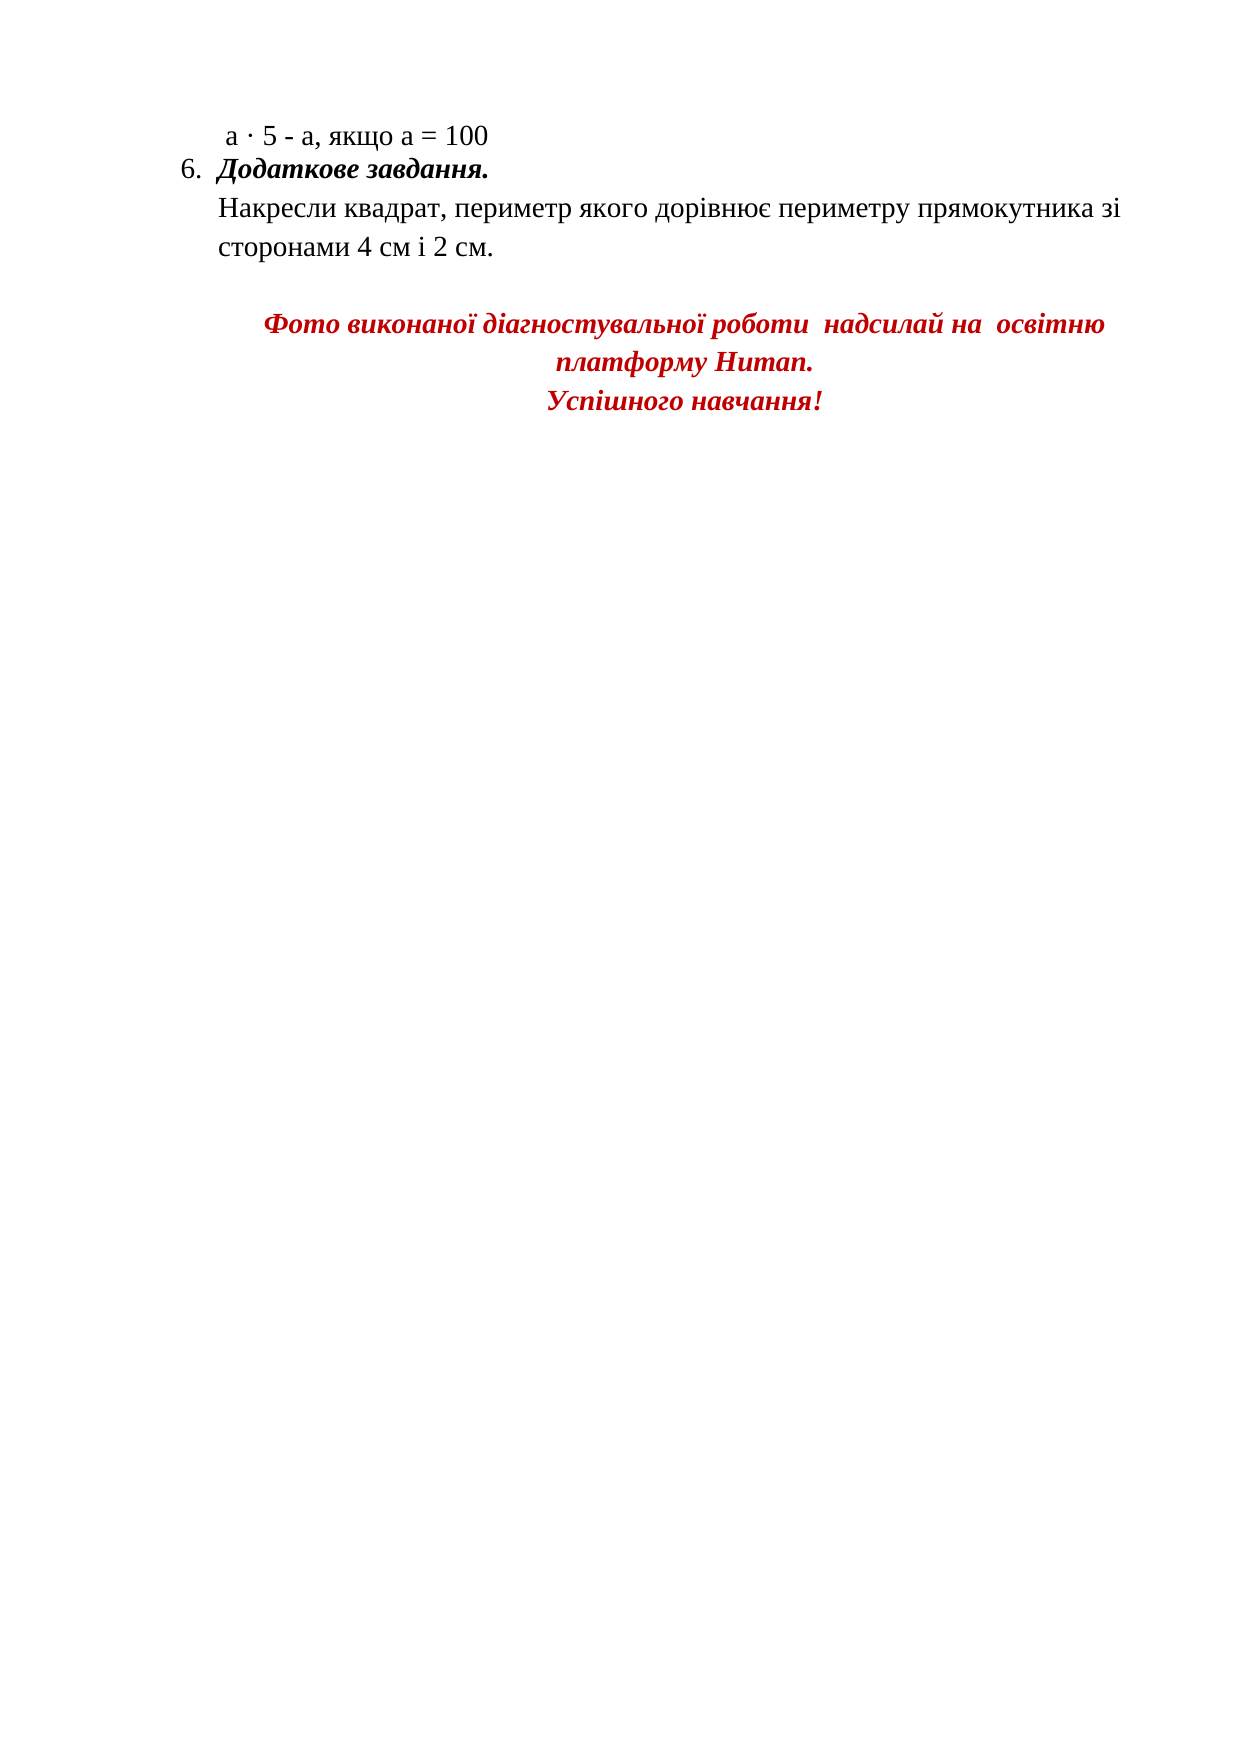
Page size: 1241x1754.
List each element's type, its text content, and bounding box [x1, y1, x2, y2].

list Фото виконаної діагностувальної роботи надсилай на освітню платформу Human. [218, 306, 1152, 378]
list Успішного навчання! [218, 383, 1152, 416]
list Додаткове завдання. [180, 152, 1152, 185]
list Накресли квадрат, периметр якого дорівнює периметру прямокутника зі сторонами 4 см і 2 см. [218, 190, 1152, 262]
list а · 5 - а, якщо а = 100 [218, 118, 1176, 152]
